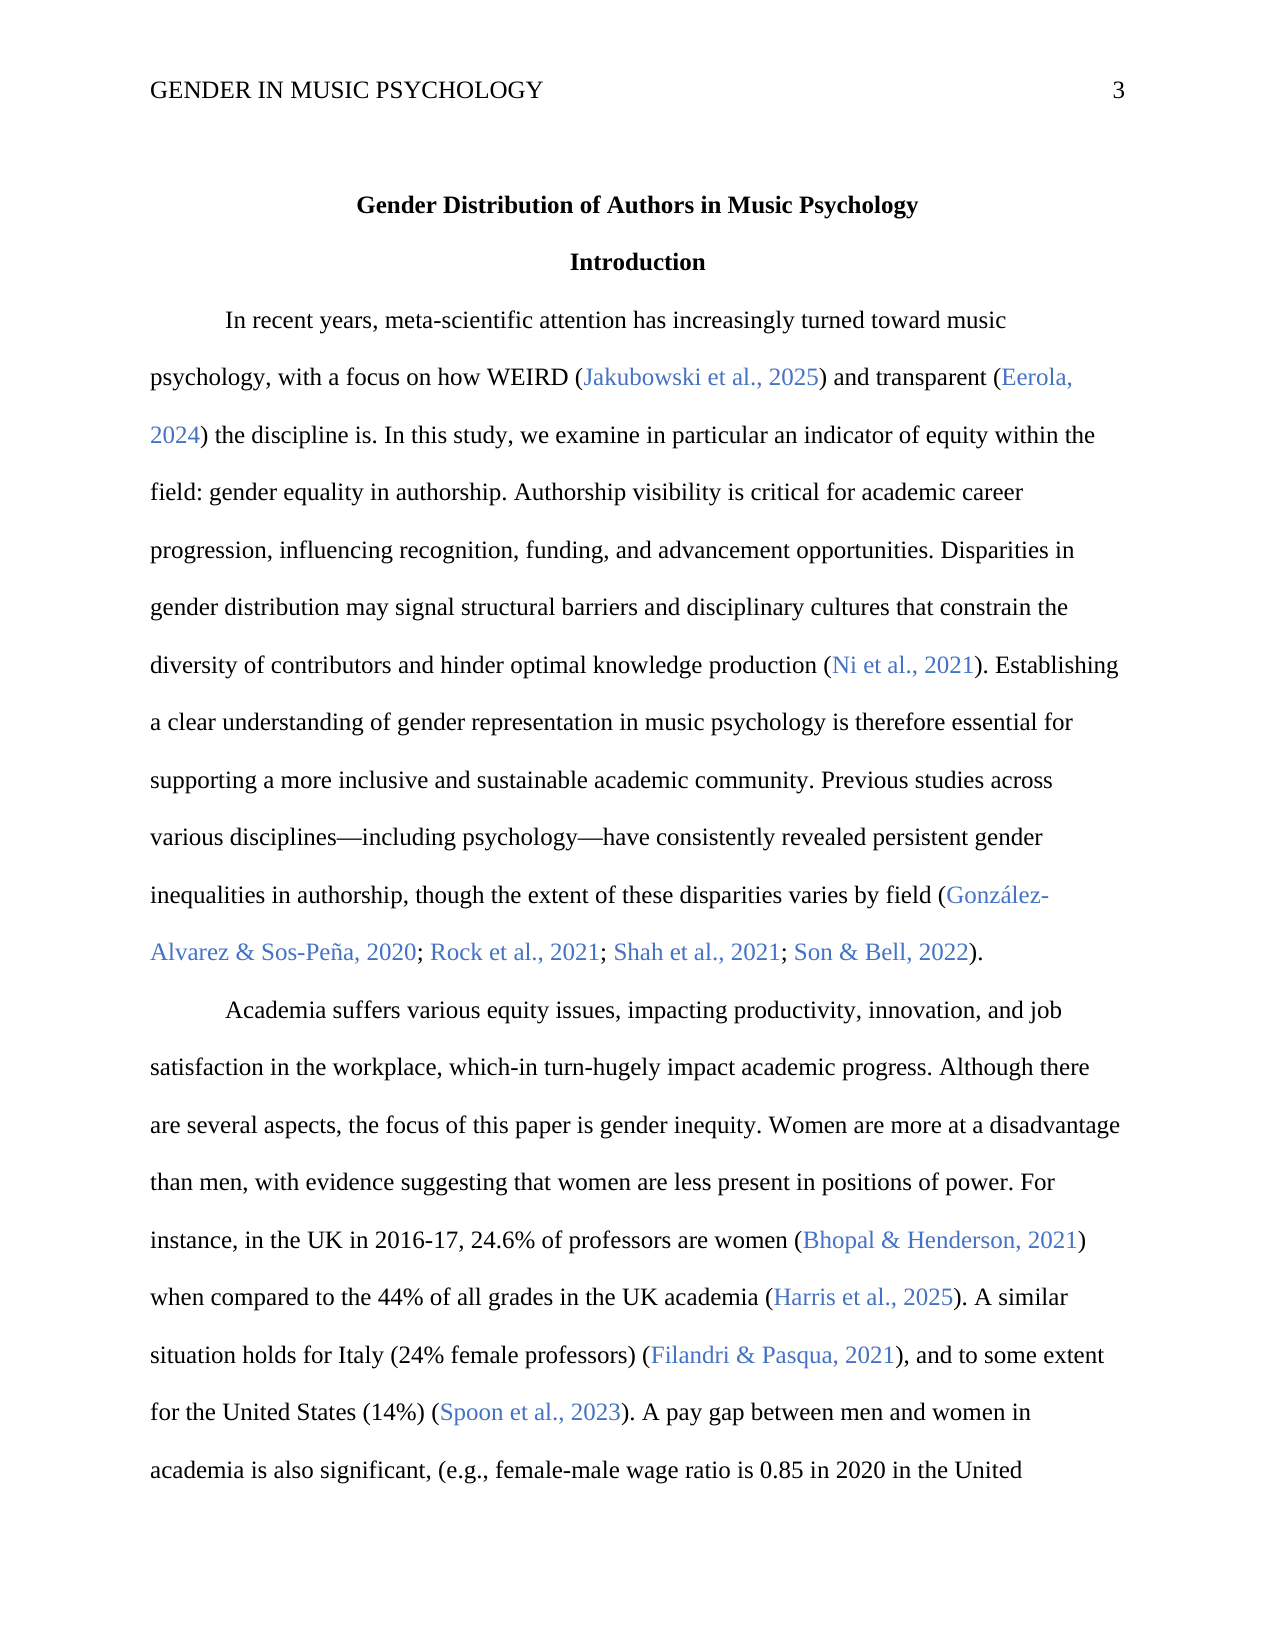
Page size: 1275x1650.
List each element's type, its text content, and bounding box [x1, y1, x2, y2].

text In recent years, meta-scientific attention has increasingly turned toward music psychology, with a focus on how WEIRD (Jakubowski et al., 2025) and transparent (Eerola, 2024) the discipline is. In this study, we examine in particular an indicator of equity within the field: gender equality in authorship. Authorship visibility is critical for academic career progression, influencing recognition, funding, and advancement opportunities. Disparities in gender distribution may signal structural barriers and disciplinary cultures that constrain the diversity of contributors and hinder optimal knowledge production (Ni et al., 2021). Establishing a clear understanding of gender representation in music psychology is therefore essential for supporting a more inclusive and sustainable academic community. Previous studies across various disciplines—including psychology—have consistently revealed persistent gender inequalities in authorship, though the extent of these disparities varies by field (González-Alvarez & Sos-Peña, 2020; Rock et al., 2021; Shah et al., 2021; Son & Bell, 2022). [150, 305, 1125, 966]
subtitle Gender Distribution of Authors in Music Psychology [150, 190, 1125, 219]
subtitle Introduction [150, 247, 1125, 276]
